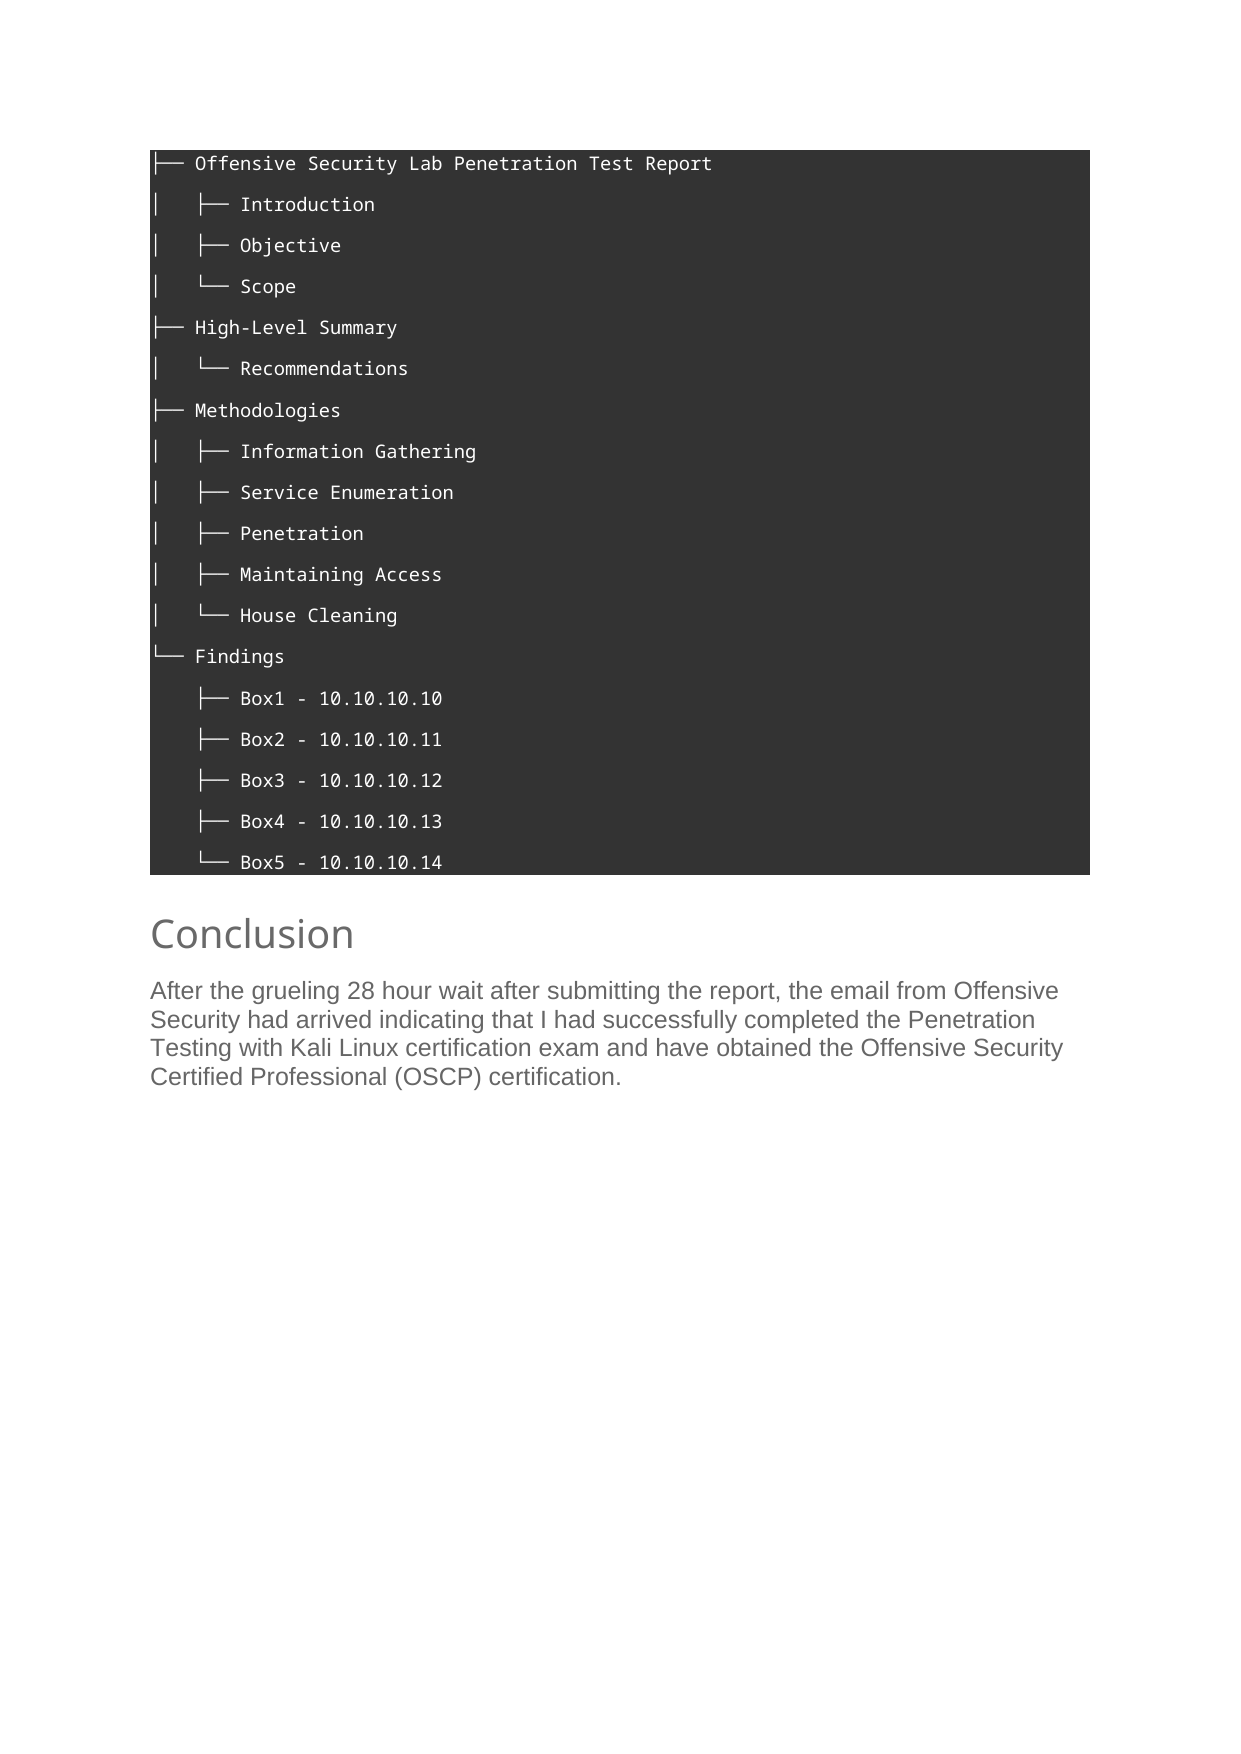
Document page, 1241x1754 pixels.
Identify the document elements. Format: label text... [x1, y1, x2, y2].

text │ ├── Objective [150, 232, 1090, 258]
text │ ├── Service Enumeration [150, 479, 1090, 505]
text │ ├── Maintaining Access [150, 561, 1090, 587]
text └── Findings [150, 644, 1090, 669]
text ├── High-Level Summary [150, 314, 1090, 340]
text ├── Methodologies [150, 397, 1090, 422]
text │ ├── Information Gathering [150, 438, 1090, 463]
text ├── Box3 - 10.10.10.12 [150, 767, 1090, 793]
text After the grueling 28 hour wait after submitting the report, the email from Offensive Security had arrived indicating that I had successfully completed the Penetration Testing with Kali Linux certification exam and have obtained the Offensive Security Certified Professional (OSCP) certification. [150, 976, 1090, 1091]
text Conclusion [150, 906, 1090, 960]
text │ └── House Cleaning [150, 603, 1090, 628]
text │ ├── Introduction [150, 191, 1090, 217]
text ├── Box2 - 10.10.10.11 [150, 726, 1090, 752]
text ├── Box1 - 10.10.10.10 [150, 685, 1090, 710]
text │ └── Scope [150, 273, 1090, 299]
text │ ├── Penetration [150, 520, 1090, 546]
text ├── Box4 - 10.10.10.13 [150, 808, 1090, 834]
text │ └── Recommendations [150, 356, 1090, 381]
text ├── Offensive Security Lab Penetration Test Report [150, 150, 1090, 176]
text └── Box5 - 10.10.10.14 [150, 849, 1090, 875]
